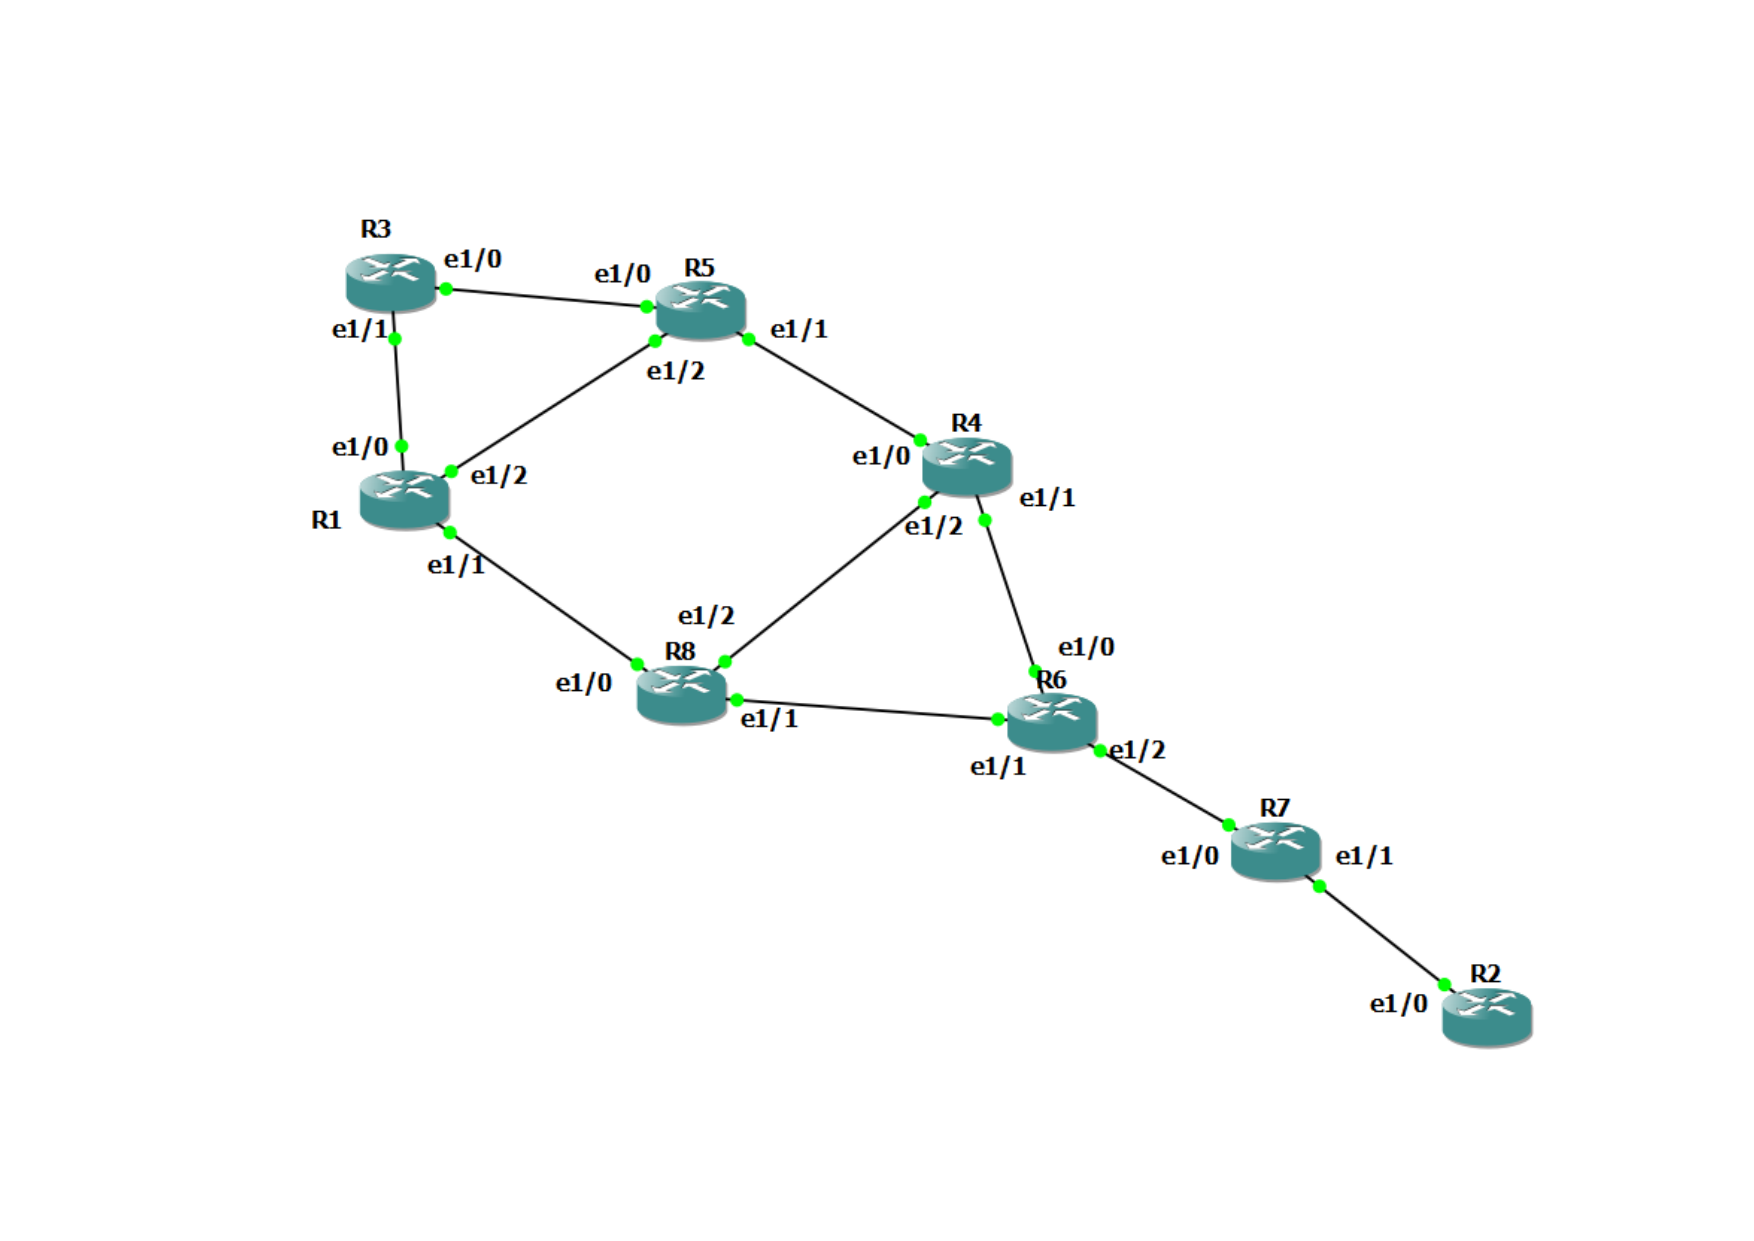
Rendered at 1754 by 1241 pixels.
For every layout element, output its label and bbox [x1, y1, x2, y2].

picture [192, 177, 1616, 1111]
